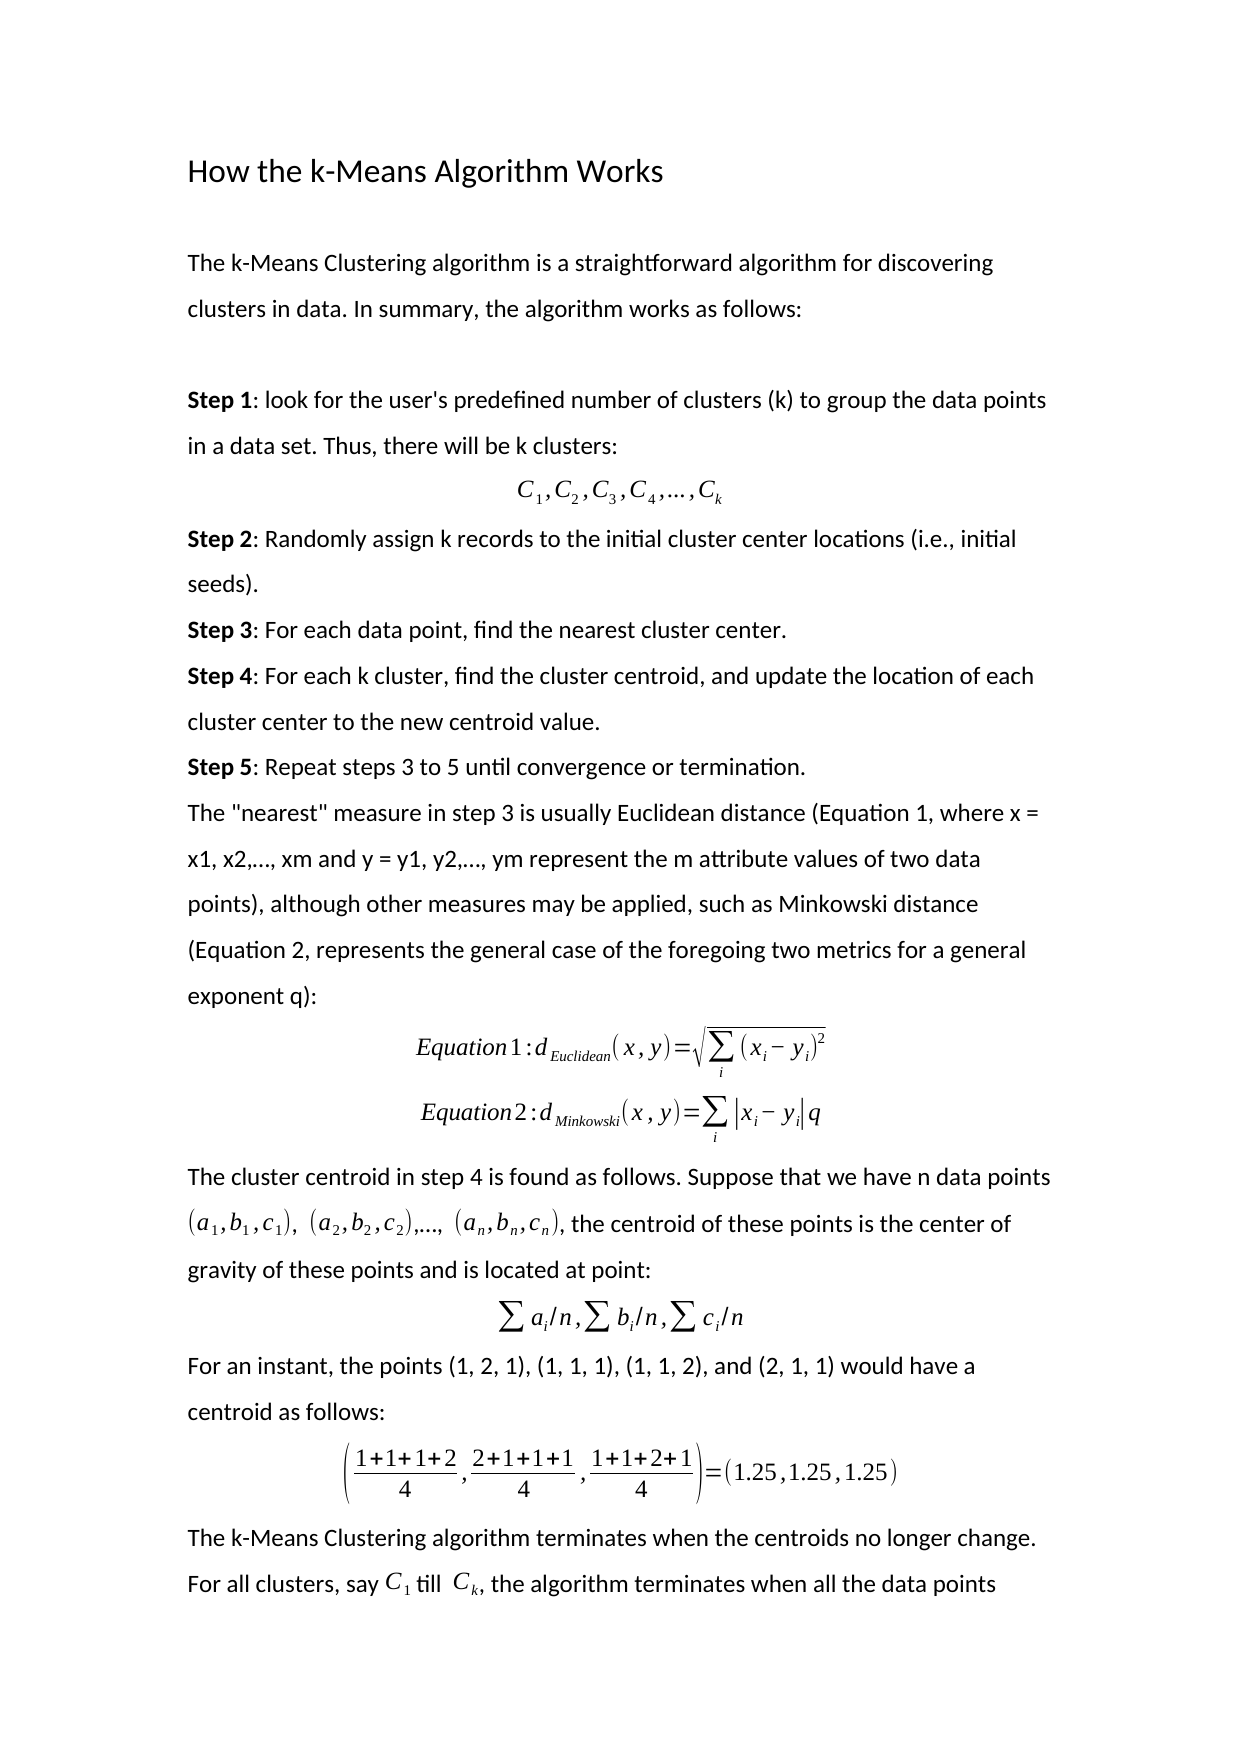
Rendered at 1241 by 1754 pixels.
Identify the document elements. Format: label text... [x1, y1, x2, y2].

list Step 1: look for the user's predefined number of clusters (k) to group the data points in a data set. Thus, there will be k clusters: [187, 385, 1053, 461]
text The cluster centroid in step 4 is found as follows. Suppose that we have n data points , ,…, , the centroid of these points is the center of gravity of these points and is located at point: [187, 1162, 1053, 1285]
list Step 3: For each data point, find the nearest cluster center. [187, 614, 1053, 645]
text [187, 1522, 1053, 1599]
list Step 2: Randomly assign k records to the initial cluster center locations (i.e., initial seeds). [187, 523, 1053, 599]
list The "nearest" measure in step 3 is usually Euclidean distance (Equation 1, where x = x1, x2,…, xm and y = y1, y2,…, ym represent the m attribute values of two data points), although other measures may be applied, such as Minkowski distance (Equation 2, represents the general case of the foregoing two metrics for a general exponent q): [187, 797, 1053, 1011]
list Step 4: For each k cluster, find the cluster centroid, and update the location of each cluster center to the new centroid value. [187, 660, 1053, 736]
list The k-Means Clustering algorithm is a straightforward algorithm for discovering clusters in data. In summary, the algorithm works as follows: [187, 247, 1053, 324]
list Step 5: Repeat steps 3 to 5 until convergence or termination. [187, 751, 1053, 782]
subtitle How the k-Means Algorithm Works [187, 150, 1053, 191]
text For an instant, the points (1, 2, 1), (1, 1, 1), (1, 1, 2), and (2, 1, 1) would have a centroid as follows: [187, 1350, 1053, 1426]
